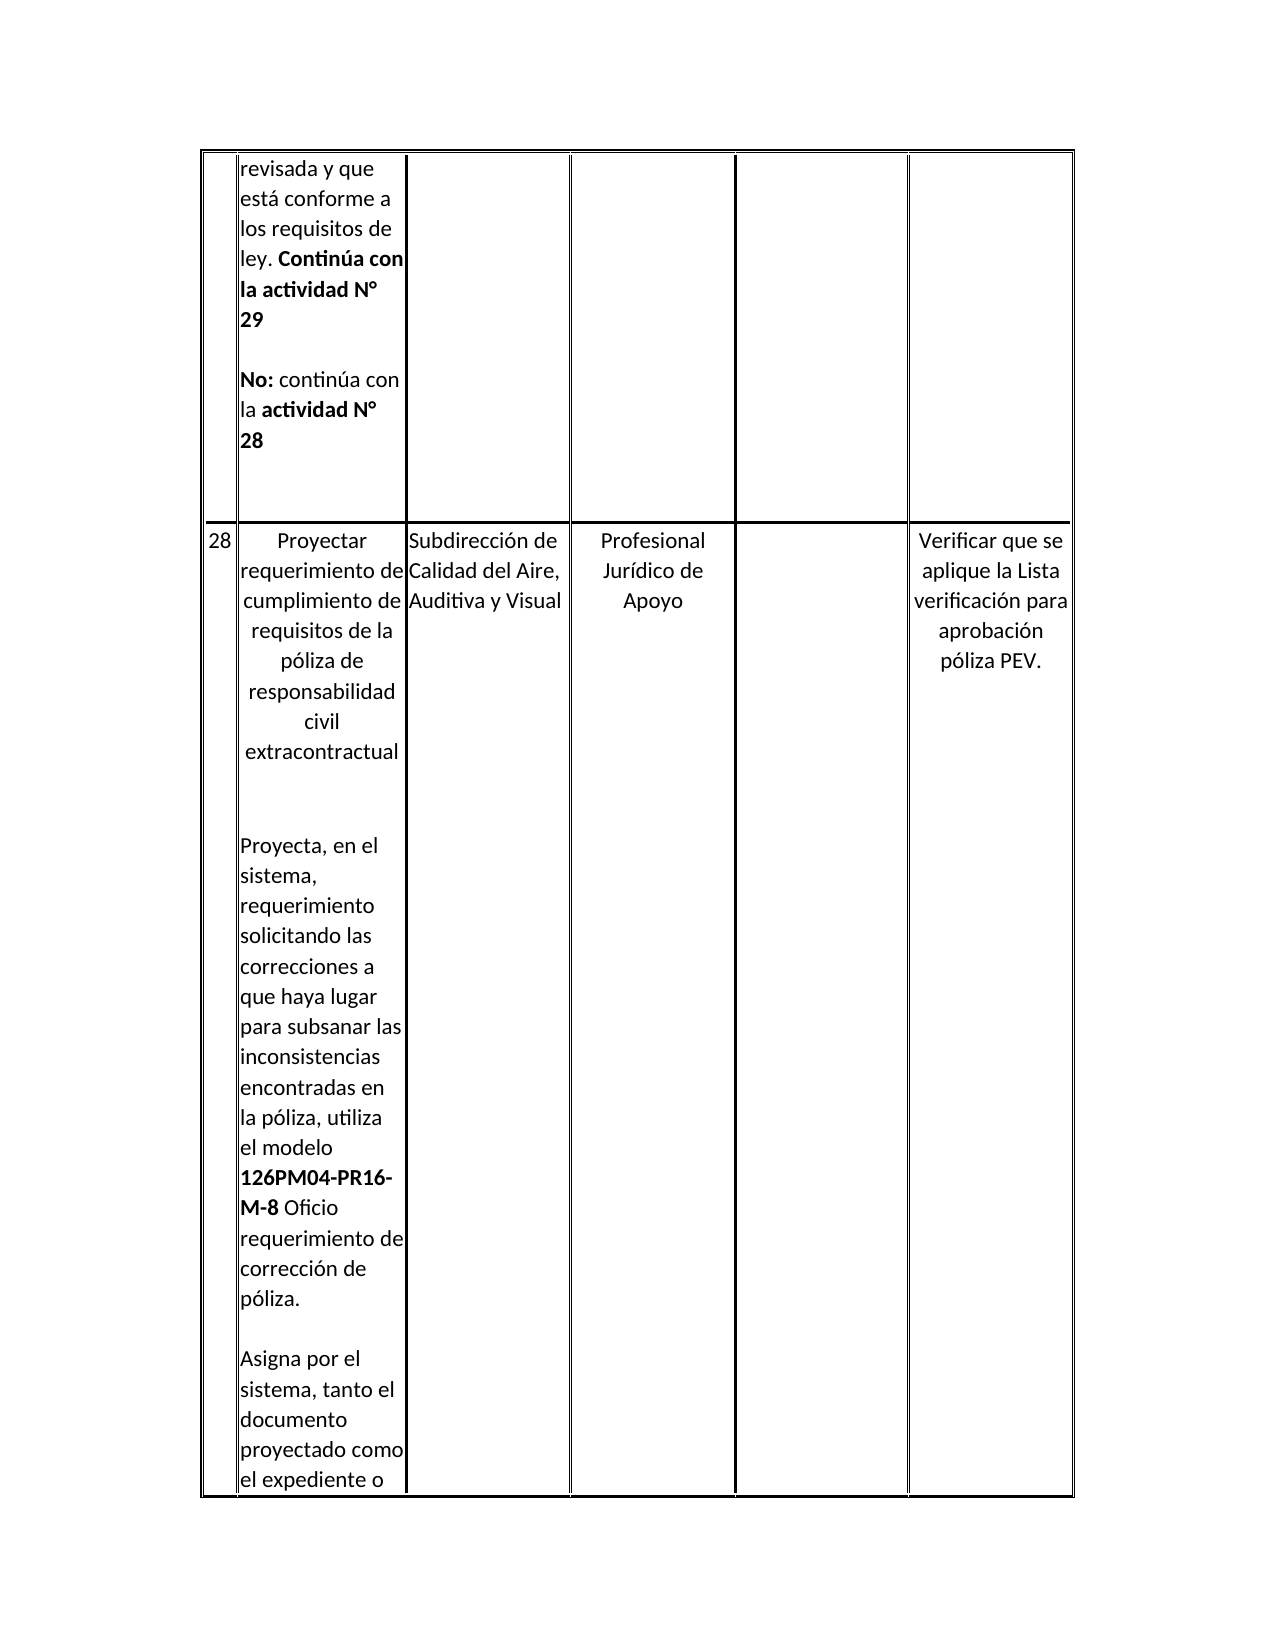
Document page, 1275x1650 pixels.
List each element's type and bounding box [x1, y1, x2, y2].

table_cell [204, 153, 1072, 1495]
